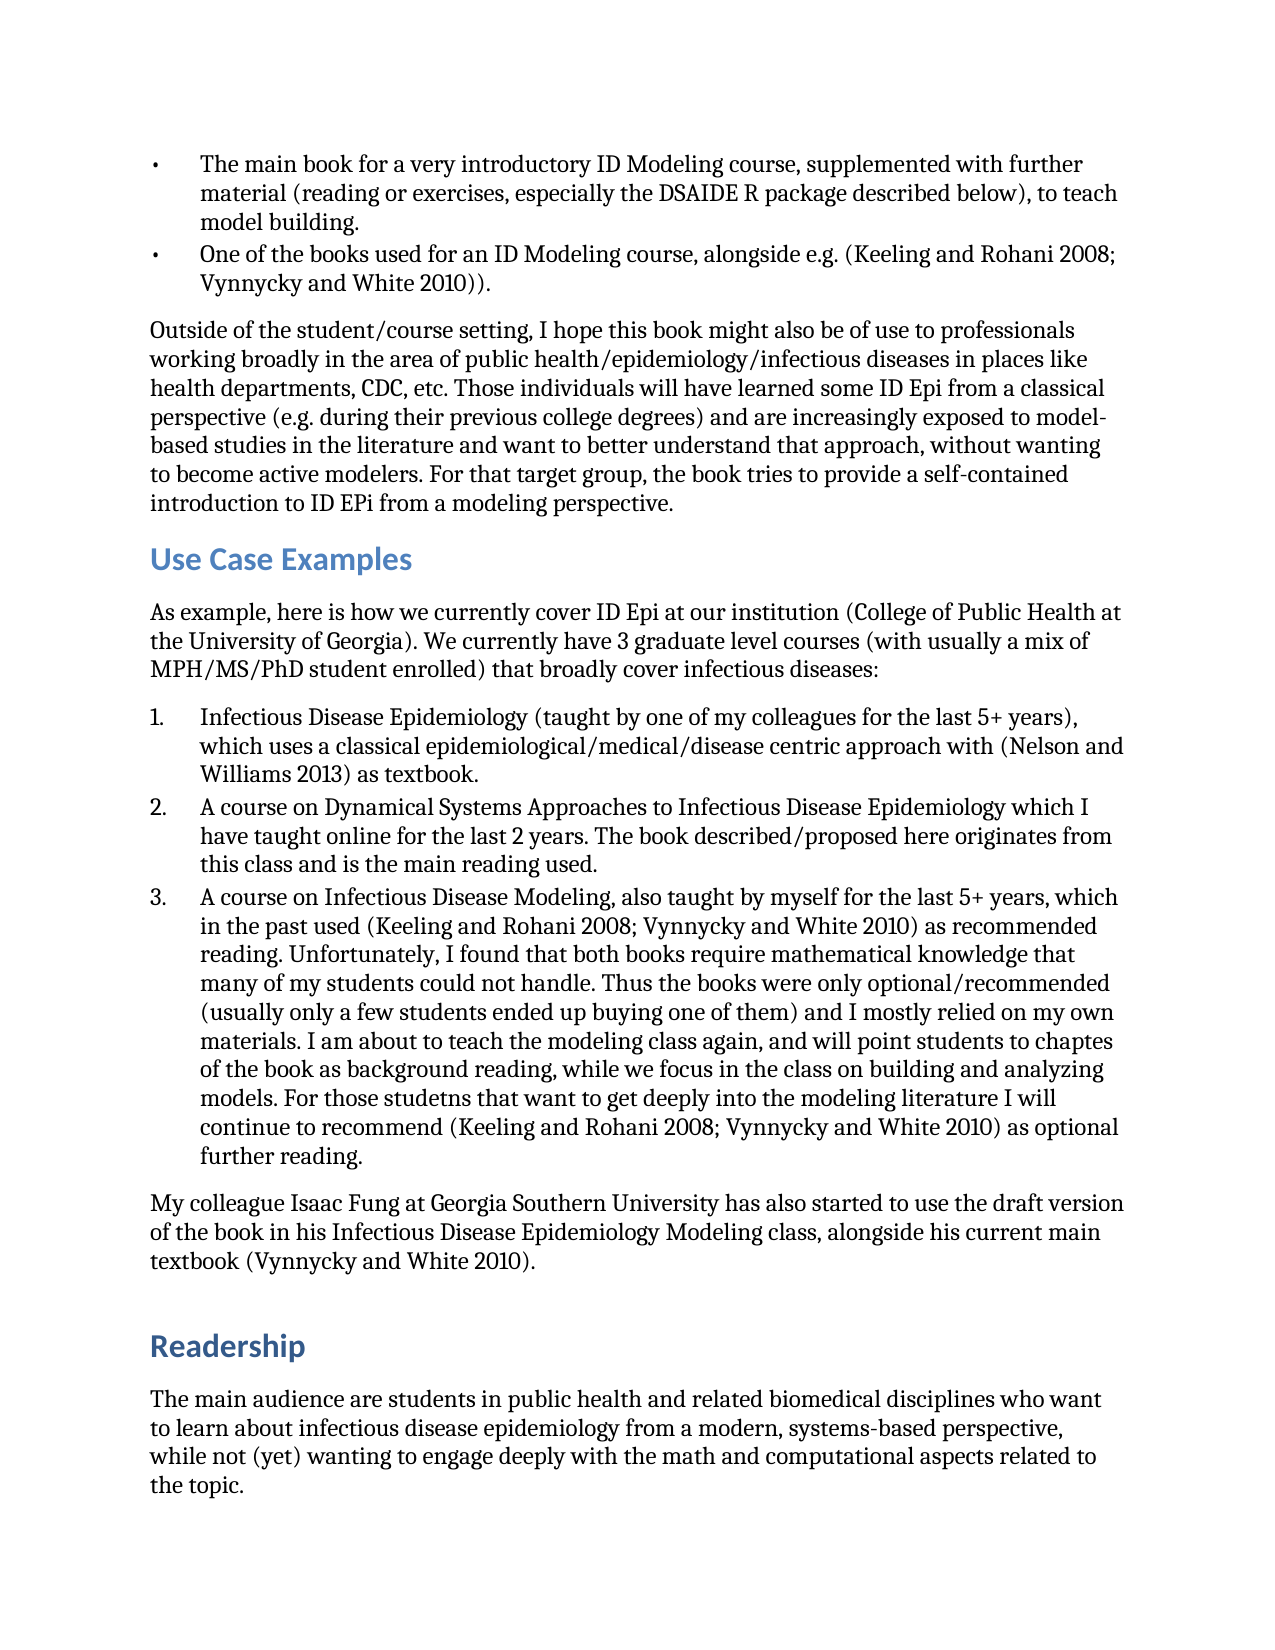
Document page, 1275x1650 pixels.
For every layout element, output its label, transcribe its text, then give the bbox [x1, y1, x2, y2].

list One of the books used for an ID Modeling course, alongside e.g. (Keeling and Rohani 2008; Vynnycky and White 2010)). [150, 240, 1125, 297]
list A course on Infectious Disease Modeling, also taught by myself for the last 5+ years, which in the past used (Keeling and Rohani 2008; Vynnycky and White 2010) as recommended reading. Unfortunately, I found that both books require mathematical knowledge that many of my students could not handle. Thus the books were only optional/recommended (usually only a few students ended up buying one of them) and I mostly relied on my own materials. I am about to teach the modeling class again, and will point students to chaptes of the book as background reading, while we focus in the class on building and analyzing models. For those studetns that want to get deeply into the modeling literature I will continue to recommend (Keeling and Rohani 2008; Vynnycky and White 2010) as optional further reading. [150, 883, 1125, 1170]
text The main audience are students in public health and related biomedical disciplines who want to learn about infectious disease epidemiology from a modern, systems-based perspective, while not (yet) wanting to engage deeply with the math and computational aspects related to the topic. [150, 1385, 1125, 1500]
text Outside of the student/course setting, I hope this book might also be of use to professionals working broadly in the area of public health/epidemiology/infectious diseases in places like health departments, CDC, etc. Those individuals will have learned some ID Epi from a classical perspective (e.g. during their previous college degrees) and are increasingly exposed to model-based studies in the literature and want to better understand that approach, without wanting to become active modelers. For that target group, the book tries to provide a self-contained introduction to ID EPi from a modeling perspective. [150, 316, 1125, 517]
list A course on Dynamical Systems Approaches to Infectious Disease Epidemiology which I have taught online for the last 2 years. The book described/proposed here originates from this class and is the main reading used. [150, 793, 1125, 879]
list Infectious Disease Epidemiology (taught by one of my colleagues for the last 5+ years), which uses a classical epidemiological/medical/disease centric approach with (Nelson and Williams 2013) as textbook. [150, 703, 1125, 789]
text As example, here is how we currently cover ID Epi at our institution (College of Public Health at the University of Georgia). We currently have 3 graduate level courses (with usually a mix of MPH/MS/PhD student enrolled) that broadly cover infectious diseases: [150, 598, 1125, 684]
list The main book for a very introductory ID Modeling course, supplemented with further material (reading or exercises, especially the DSAIDE R package described below), to teach model building. [150, 150, 1125, 236]
subtitle Readership [150, 1325, 1125, 1366]
subtitle Use Case Examples [150, 538, 1125, 579]
text My colleague Isaac Fung at Georgia Southern University has also started to use the draft version of the book in his Infectious Disease Epidemiology Modeling class, alongside his current main textbook (Vynnycky and White 2010). [150, 1189, 1125, 1275]
